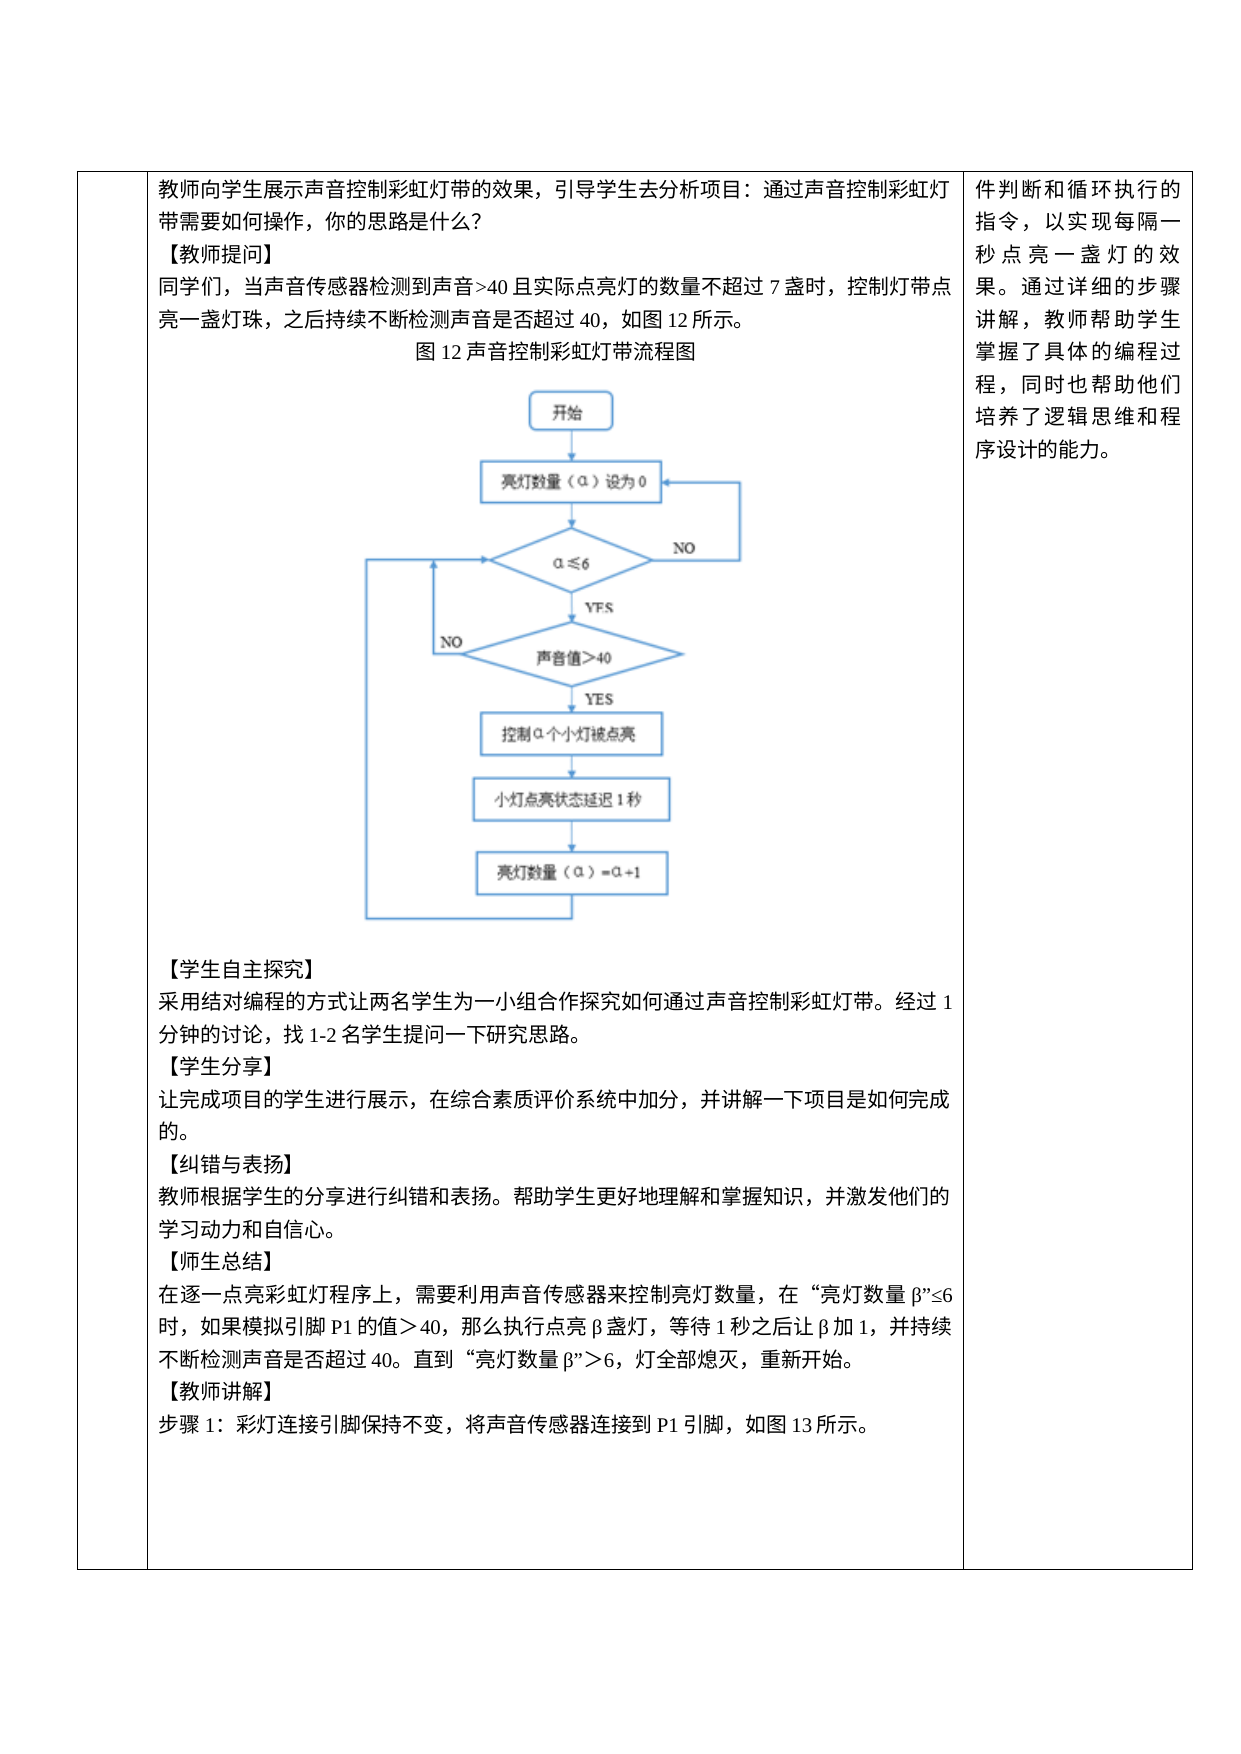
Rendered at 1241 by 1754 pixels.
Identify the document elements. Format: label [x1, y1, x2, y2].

table_cell [964, 172, 1192, 1569]
table_cell [148, 172, 963, 1569]
picture [345, 372, 800, 937]
